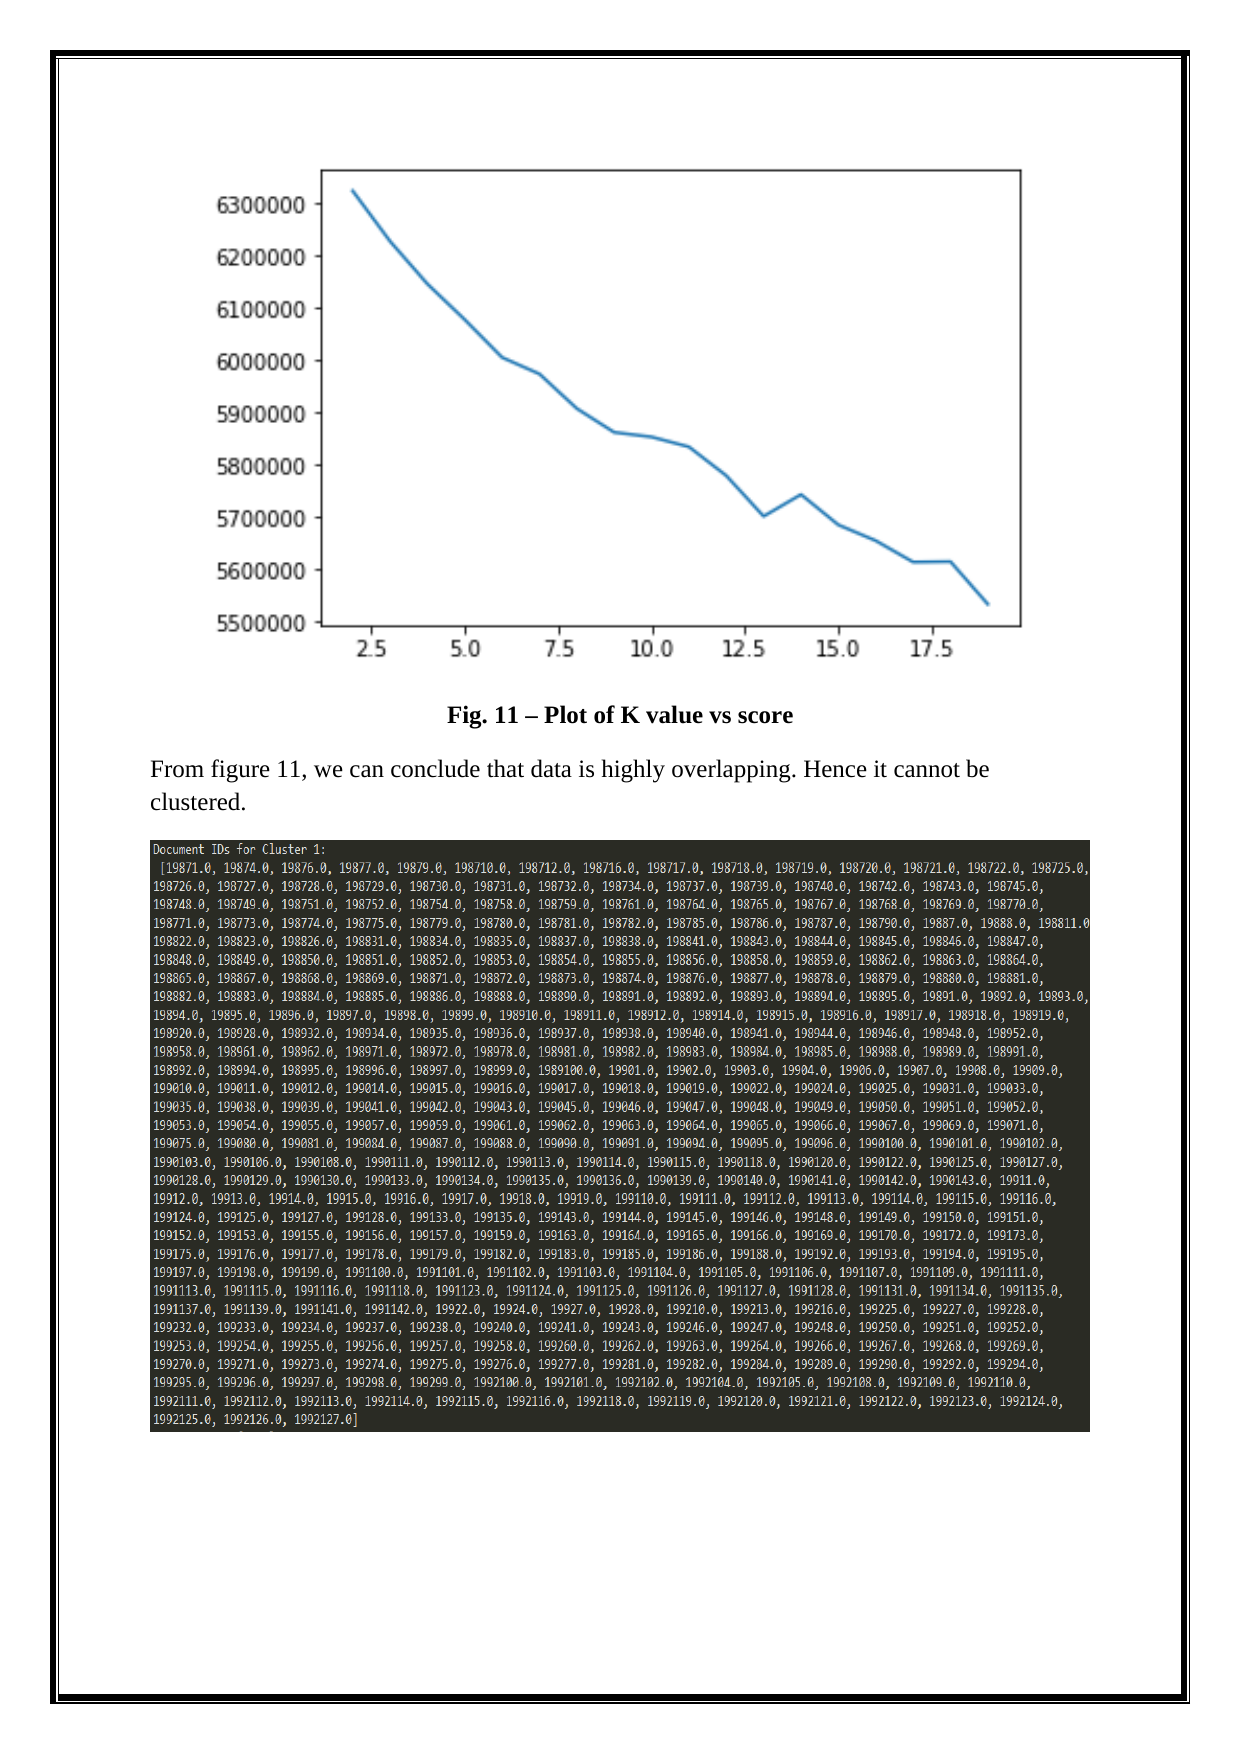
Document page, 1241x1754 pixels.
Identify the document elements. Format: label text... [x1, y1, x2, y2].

text From figure 11, we can conclude that data is highly overlapping. Hence it cannot be clustered. [150, 754, 1090, 816]
picture [200, 150, 1040, 676]
text Fig. 11 – Plot of K value vs score [150, 700, 1090, 729]
picture [150, 840, 1090, 1432]
